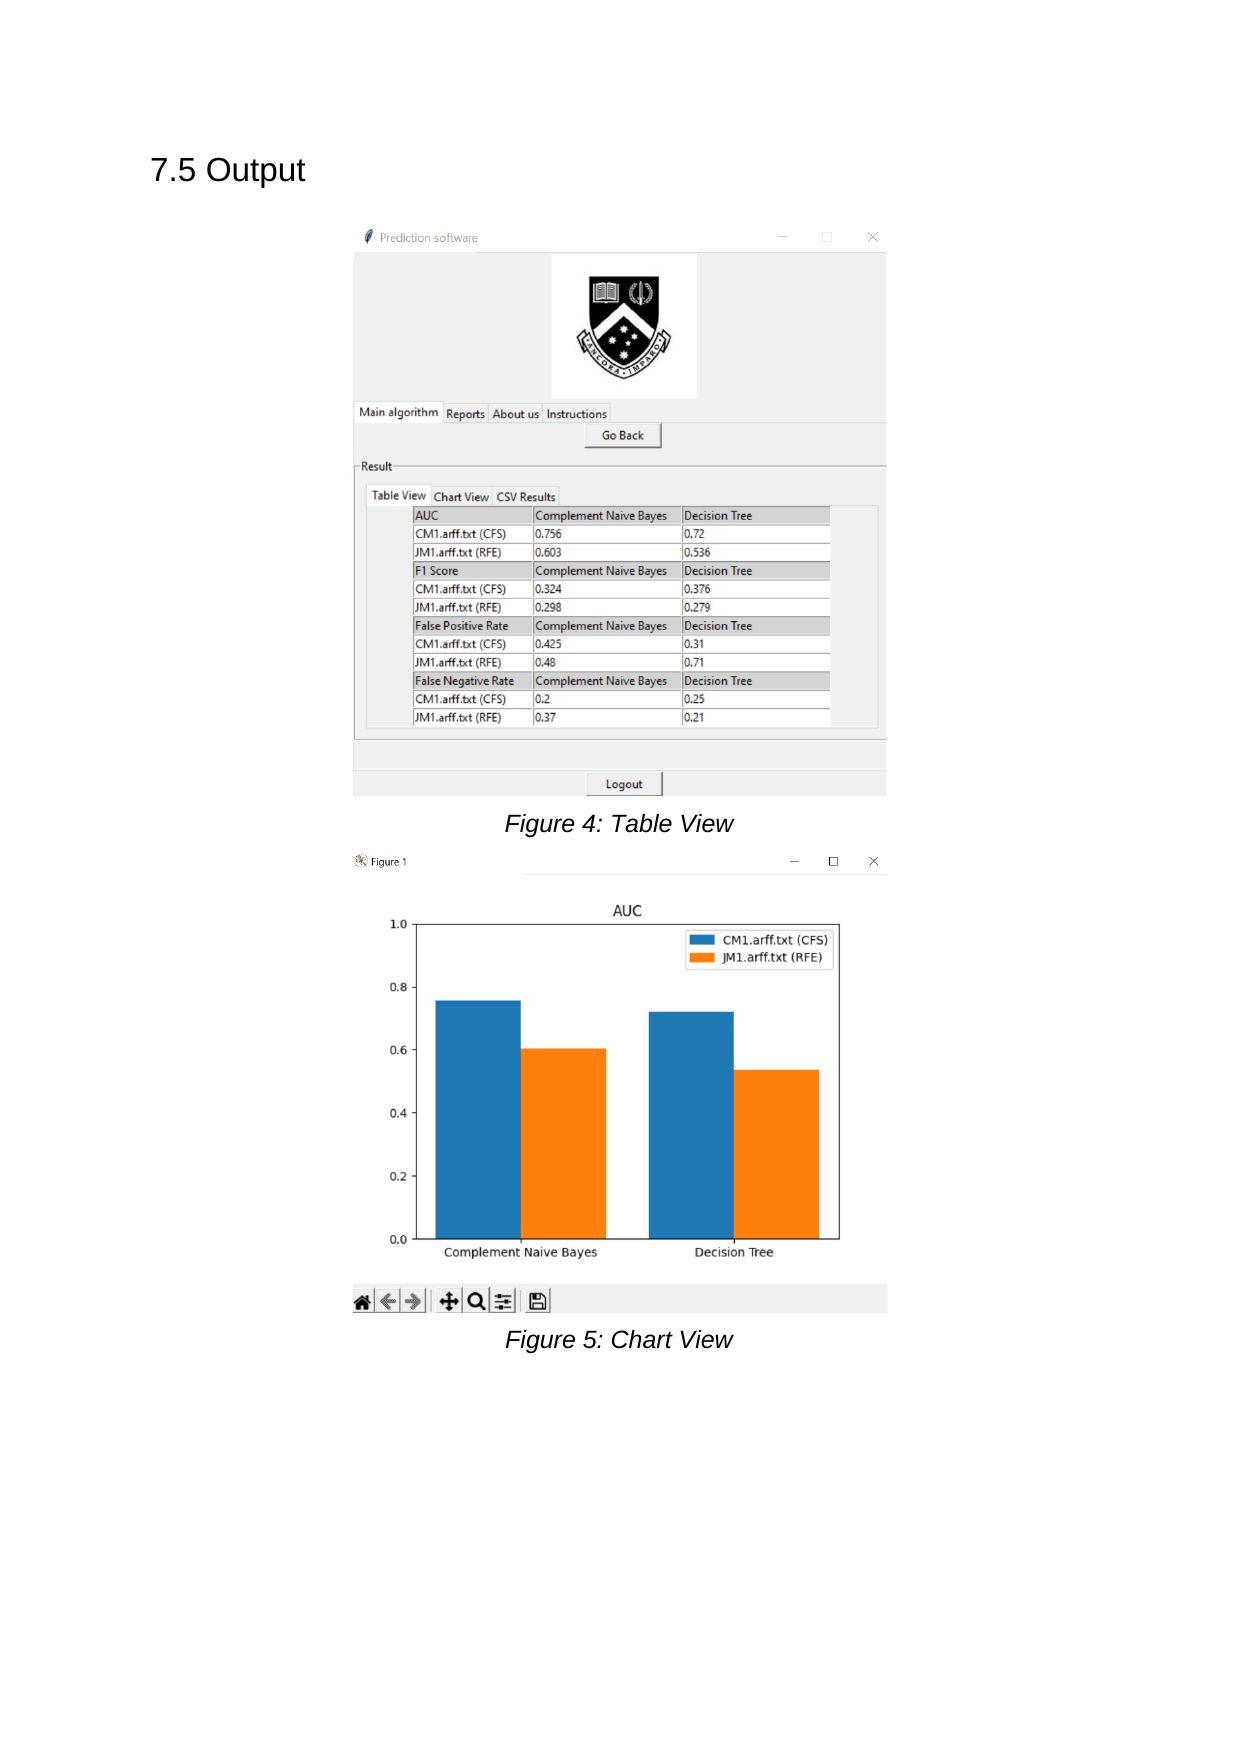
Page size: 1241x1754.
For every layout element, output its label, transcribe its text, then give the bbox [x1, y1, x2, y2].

text Figure 4: Table View [150, 809, 1090, 838]
text Figure 5: Chart View [150, 1325, 1090, 1354]
text 7.5 Output [150, 150, 1090, 188]
picture [353, 224, 887, 796]
picture [352, 852, 888, 1313]
